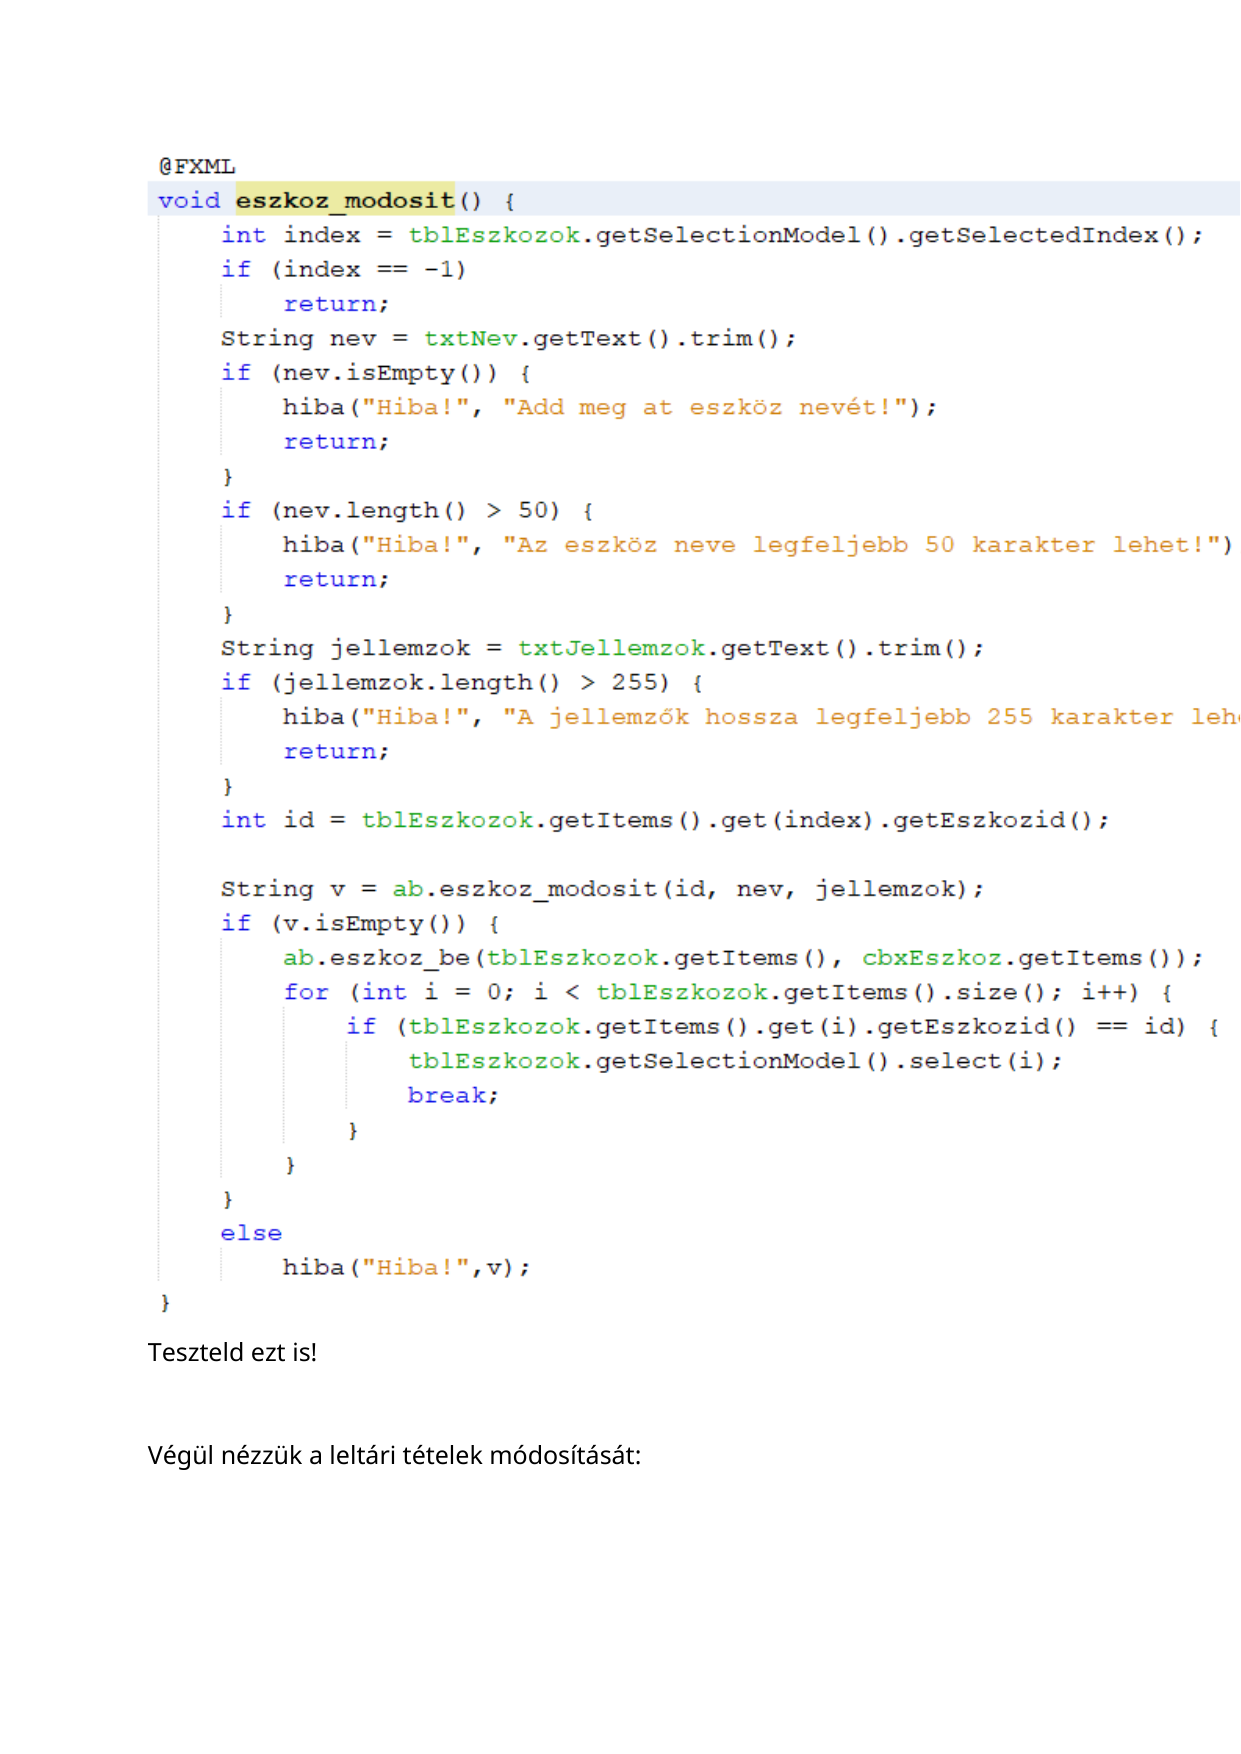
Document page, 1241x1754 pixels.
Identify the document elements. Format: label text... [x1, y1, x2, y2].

text Teszteld ezt is! [148, 1334, 1093, 1368]
text Végül nézzük a leltári tételek módosítását: [148, 1437, 1093, 1472]
picture [147, 147, 1241, 1317]
